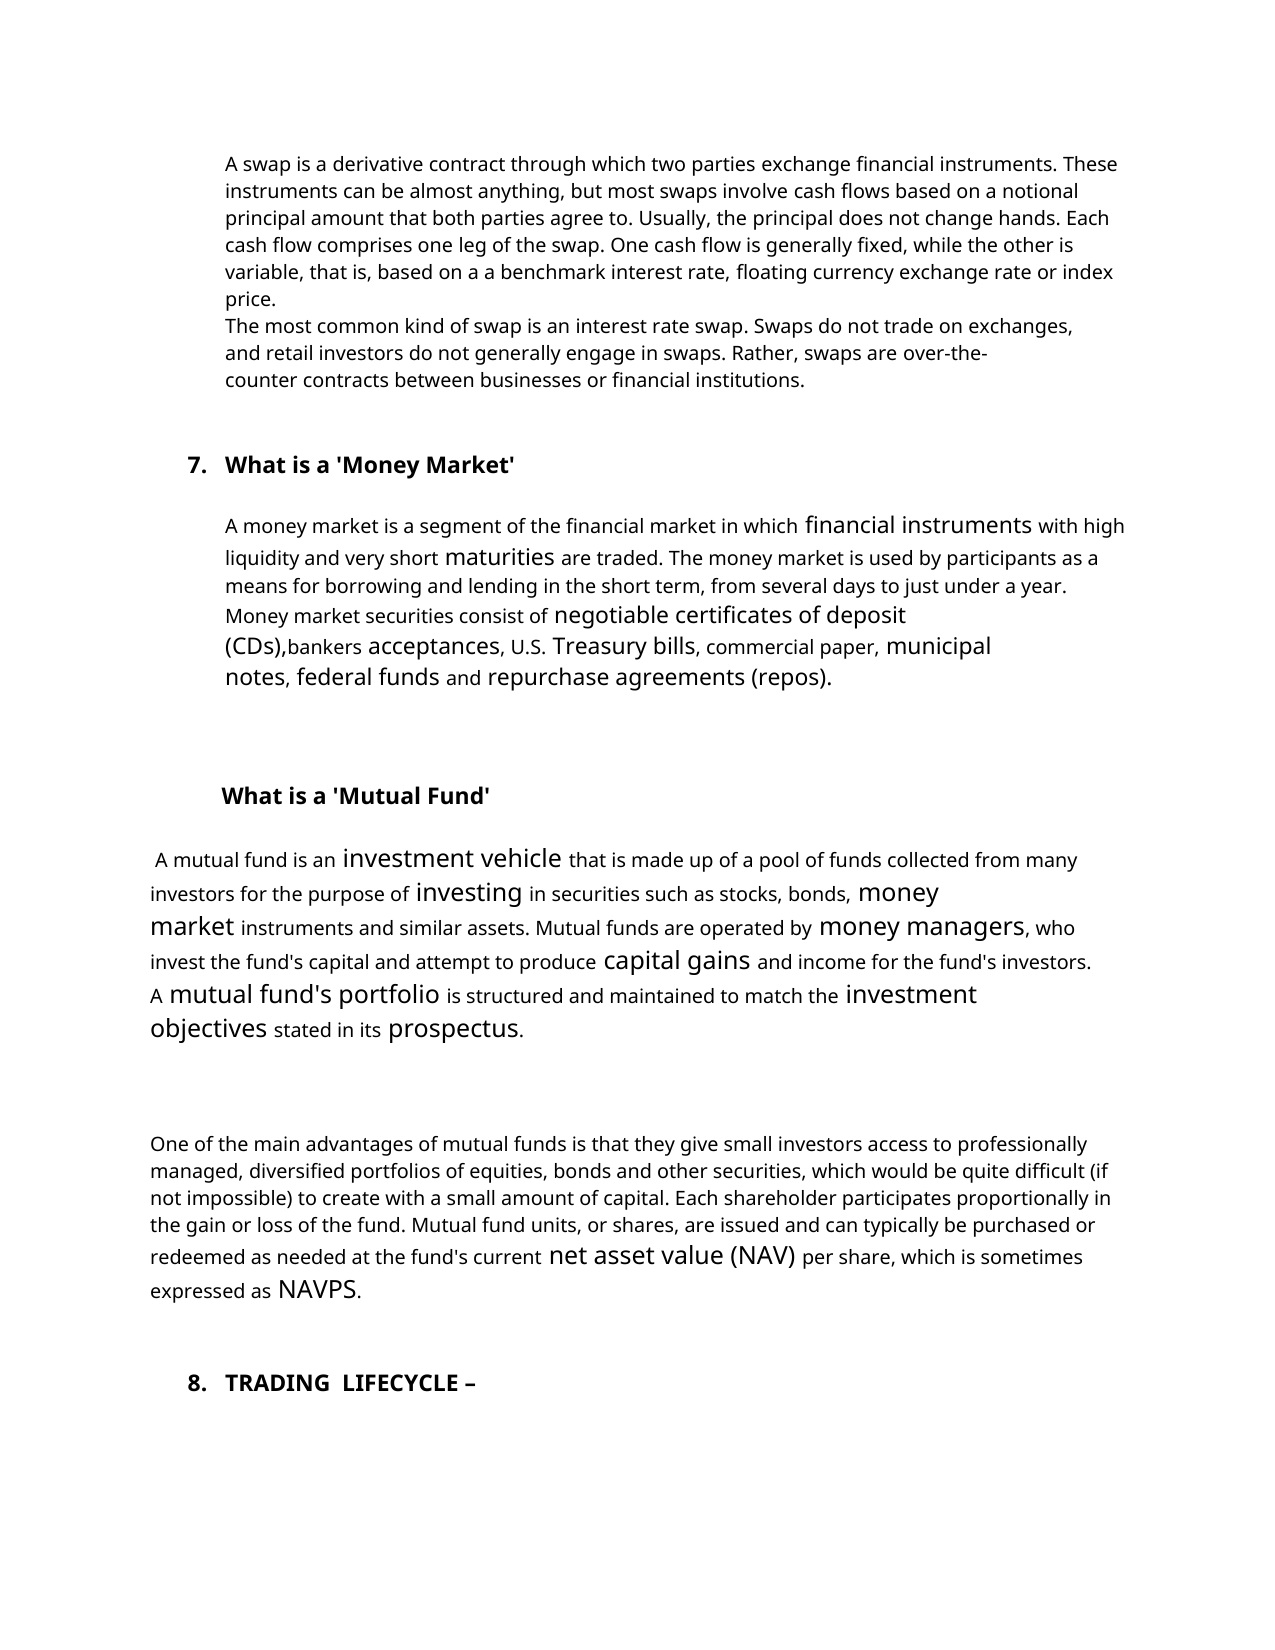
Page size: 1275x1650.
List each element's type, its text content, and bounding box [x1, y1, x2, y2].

text One of the main advantages of mutual funds is that they give small investors access to professionally managed, diversified portfolios of equities, bonds and other securities, which would be quite difficult (if not impossible) to create with a small amount of capital. Each shareholder participates proportionally in the gain or loss of the fund. Mutual fund units, or shares, are issued and can typically be purchased or redeemed as needed at the fund's current net asset value (NAV) per share, which is sometimes expressed as NAVPS. [150, 1130, 1125, 1306]
text A mutual fund is an investment vehicle that is made up of a pool of funds collected from many investors for the purpose of investing in securities such as stocks, bonds, money market instruments and similar assets. Mutual funds are operated by money managers, who invest the fund's capital and attempt to produce capital gains and income for the fund's investors. A mutual fund's portfolio is structured and maintained to match the investment objectives stated in its prospectus. [150, 840, 1125, 1045]
list The most common kind of swap is an interest rate swap. Swaps do not trade on exchanges, and retail investors do not generally engage in swaps. Rather, swaps are over-the-counter contracts between businesses or financial institutions. [225, 312, 1125, 393]
list A swap is a derivative contract through which two parties exchange financial instruments. These instruments can be almost anything, but most swaps involve cash flows based on a notional principal amount that both parties agree to. Usually, the principal does not change hands. Each cash flow comprises one leg of the swap. One cash flow is generally fixed, while the other is variable, that is, based on a a benchmark interest rate, floating currency exchange rate or index price. [225, 150, 1125, 312]
list TRADING LIFECYCLE – [187, 1367, 1125, 1398]
list A money market is a segment of the financial market in which financial instruments with high liquidity and very short maturities are traded. The money market is used by participants as a means for borrowing and lending in the short term, from several days to just under a year. Money market securities consist of negotiable certificates of deposit (CDs),bankers acceptances, U.S. Treasury bills, commercial paper, municipal notes, federal funds and repurchase agreements (repos). [225, 509, 1125, 693]
subtitle What is a 'Mutual Fund' [150, 780, 1125, 811]
subtitle What is a 'Money Market' [187, 449, 1125, 480]
